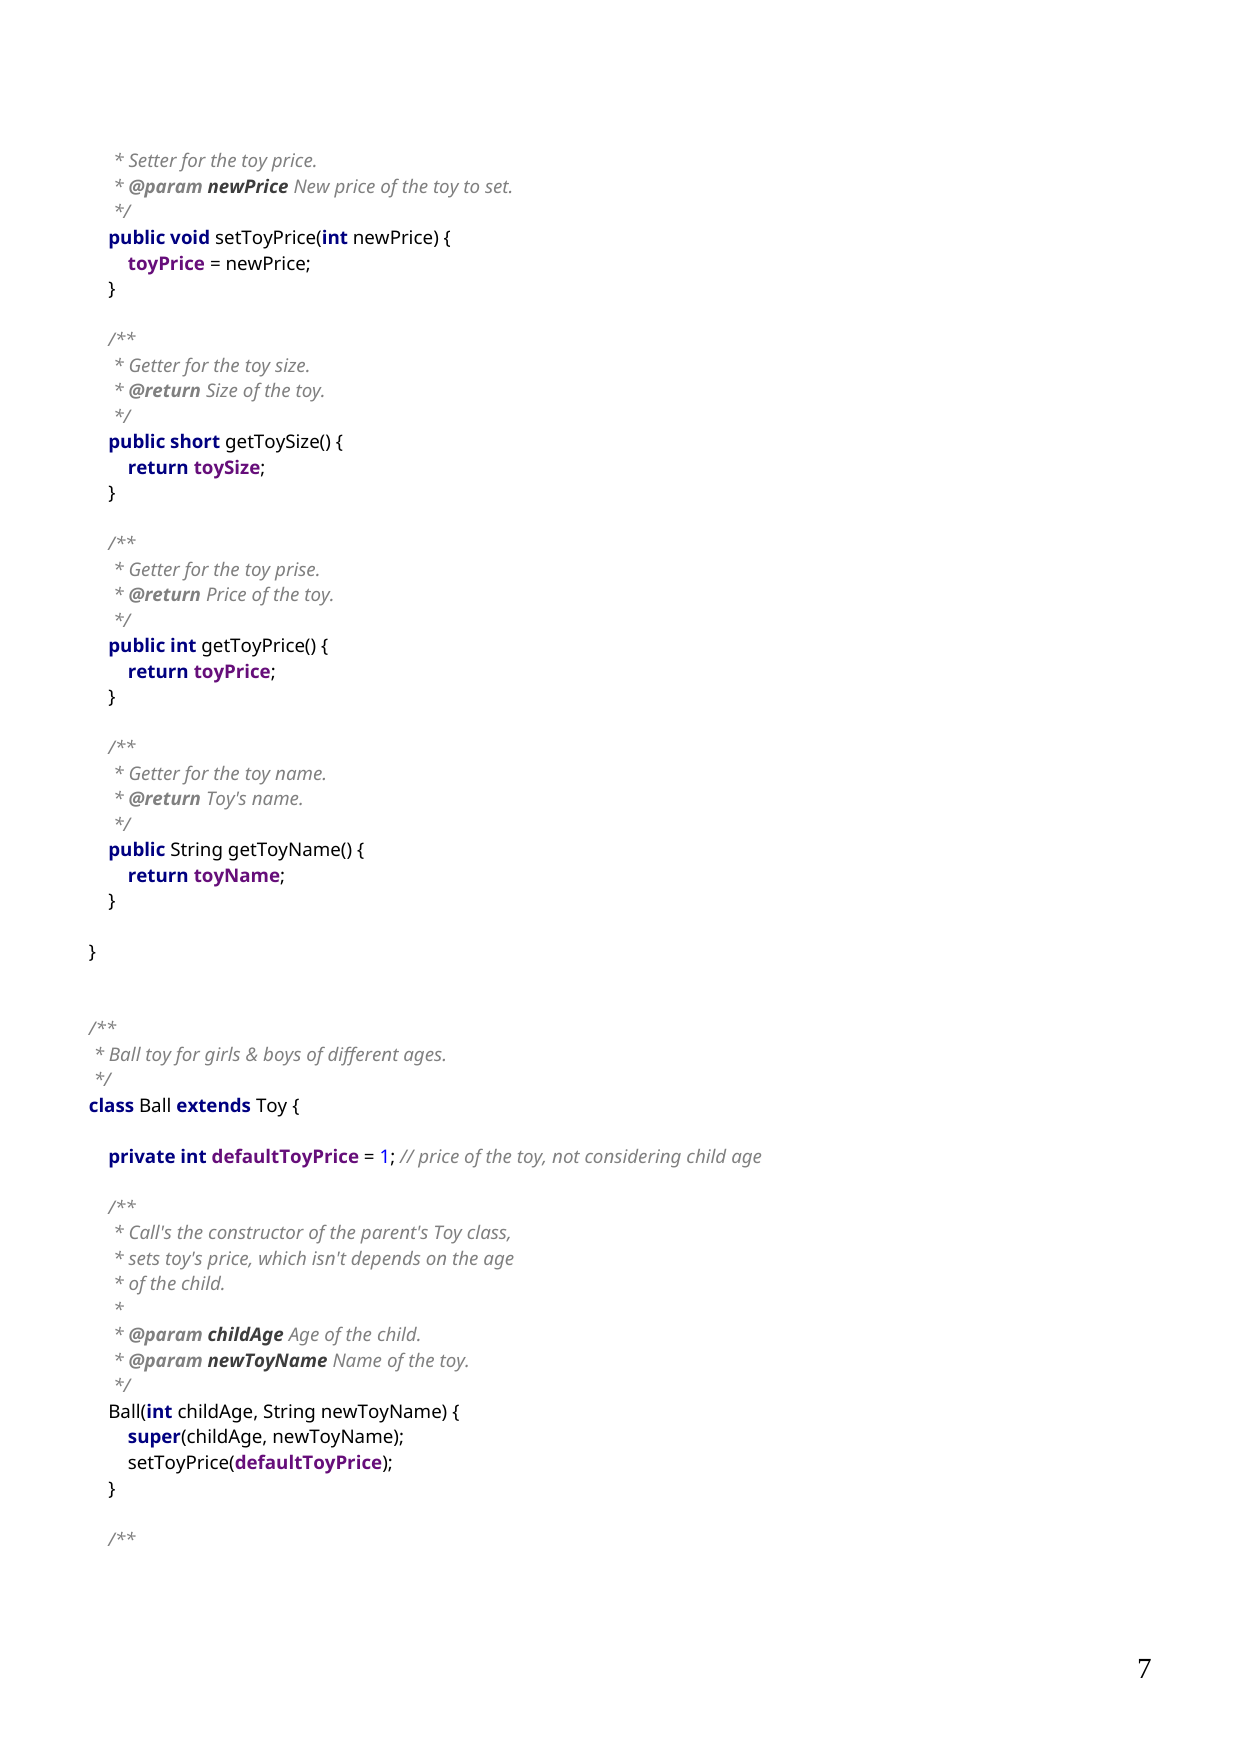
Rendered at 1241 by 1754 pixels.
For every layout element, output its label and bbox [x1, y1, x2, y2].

text [89, 1015, 1152, 1551]
text [89, 148, 1152, 964]
